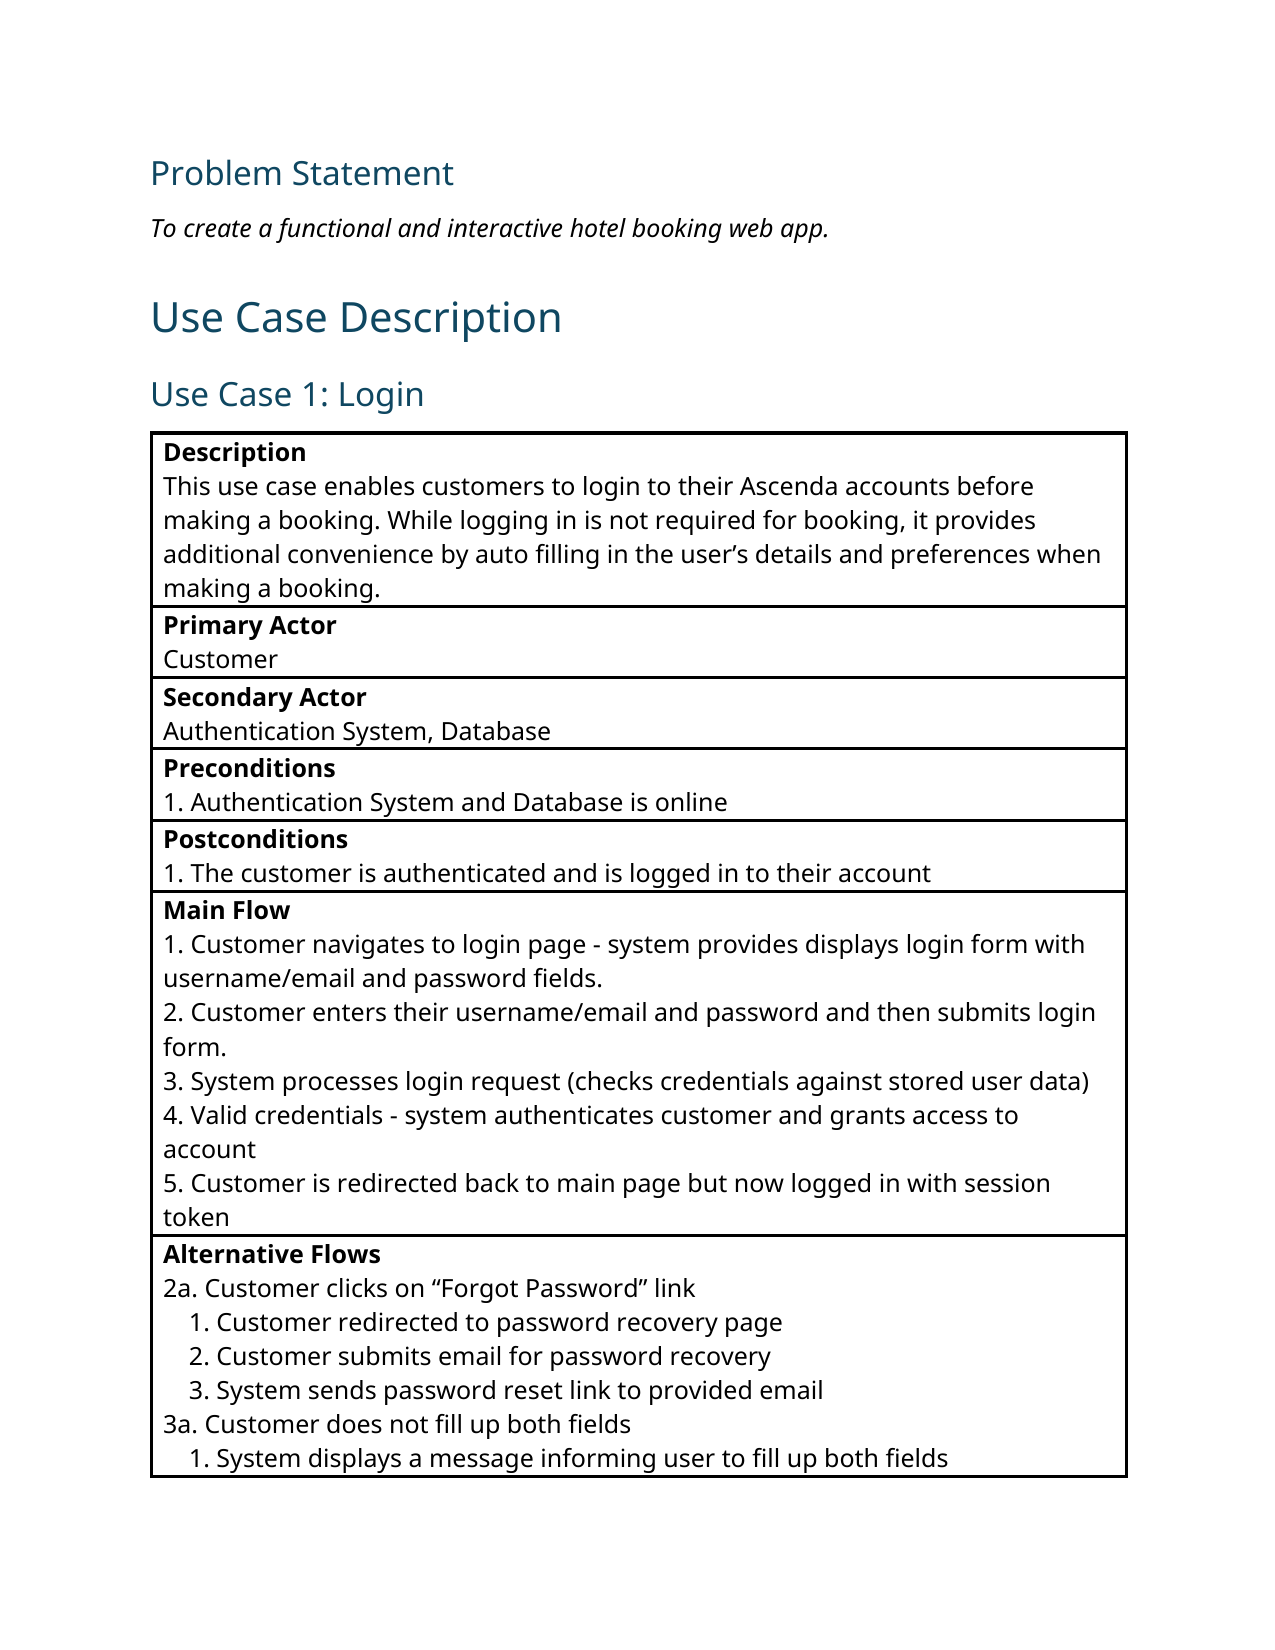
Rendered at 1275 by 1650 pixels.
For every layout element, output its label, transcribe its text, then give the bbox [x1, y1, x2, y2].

subtitle Problem Statement [150, 150, 1125, 195]
table_header Description This use case enables customers to login to their Ascenda accounts before making a booking. While logging in is not required for booking, it provides additional convenience by auto filling in the user’s details and preferences when making a booking. [153, 435, 1125, 605]
table_cell Main Flow 1. Customer navigates to login page - system provides displays login form with username/email and password fields. 2. Customer enters their username/email and password and then submits login form. 3. System processes login request (checks credentials against stored user data) 4. Valid credentials - system authenticates customer and grants access to account 5. Customer is redirected back to main page but now logged in with session token [153, 893, 1125, 1233]
table_cell Preconditions 1. Authentication System and Database is online [153, 750, 1125, 818]
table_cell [153, 1237, 1125, 1475]
table_cell Secondary Actor Authentication System, Database [153, 679, 1125, 747]
table_cell Primary Actor Customer [153, 608, 1125, 676]
subtitle Use Case Description [150, 288, 1125, 345]
text To create a functional and interactive hotel booking web app. [150, 211, 1125, 245]
subtitle Use Case 1: Login [150, 370, 1125, 416]
table_cell Postconditions 1. The customer is authenticated and is logged in to their account [153, 822, 1125, 890]
